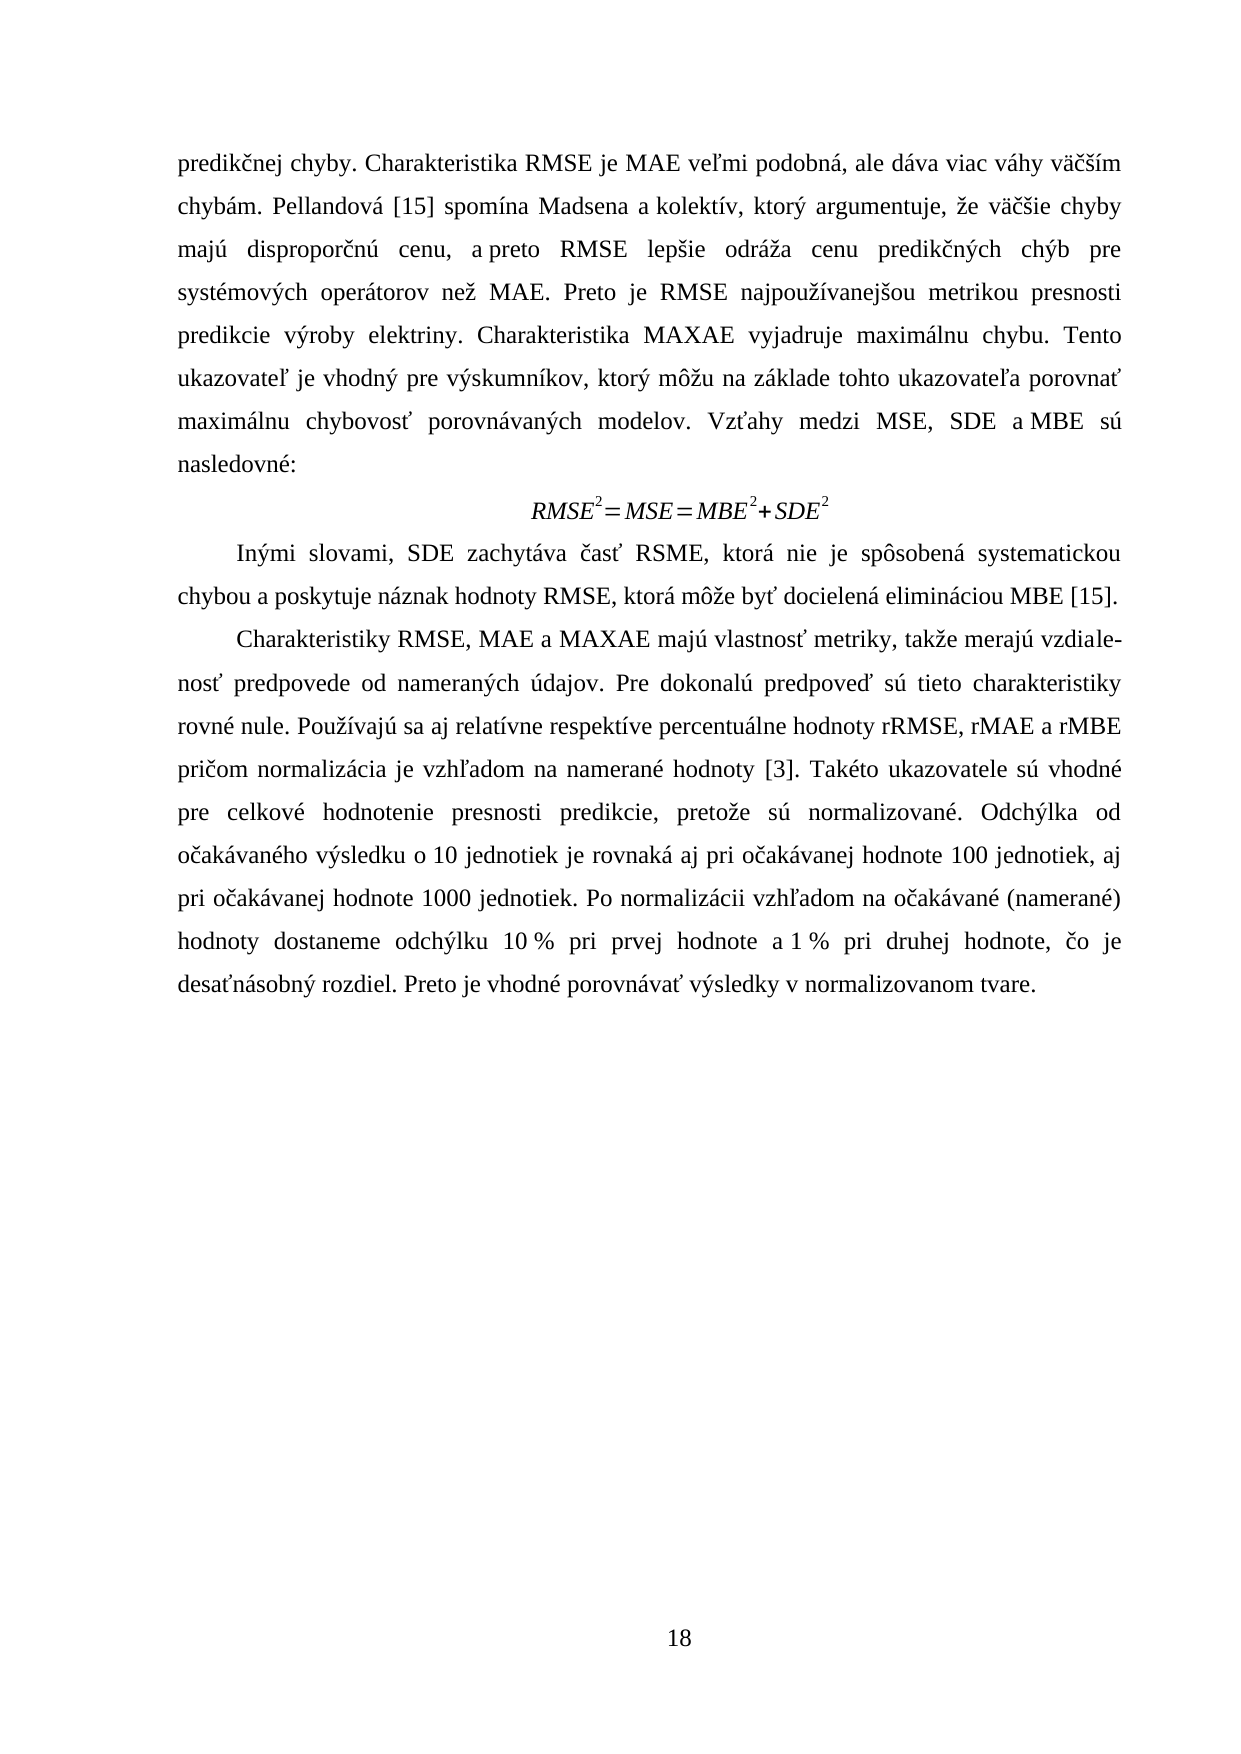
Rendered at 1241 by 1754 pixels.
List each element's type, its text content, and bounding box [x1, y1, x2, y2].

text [177, 148, 1122, 478]
text Charakteristiky RMSE, MAE a MAXAE majú vlastnosť metriky, takže merajú vzdialenosť predpovede od nameraných údajov. Pre dokonalú predpoveď sú tieto charakteristiky rovné nule. Používajú sa aj relatívne respektíve percentuálne hodnoty rRMSE, rMAE a rMBE pričom normalizácia je vzhľadom na namerané hodnoty. Takéto ukazovatele sú vhodné pre celkové hodnotenie presnosti predikcie, pretože sú normalizované. Odchýlka od očakávaného výsledku o 10 jednotiek je rovnaká aj pri očakávanej hodnote 100 jednotiek, aj pri očakávanej hodnote 1000 jednotiek. Po normalizácii vzhľadom na očakávané (namerané) hodnoty dostaneme odchýlku 10 % pri prvej hodnote a 1 % pri druhej hodnote, čo je desaťnásobný rozdiel. Preto je vhodné porovnávať výsledky v normalizovanom tvare. [177, 624, 1122, 998]
text Inými slovami, SDE zachytáva časť RSME, ktorá nie je spôsobená systematickou chybou a poskytuje náznak hodnoty RMSE, ktorá môže byť docielená elimináciou MBE . [177, 538, 1122, 610]
